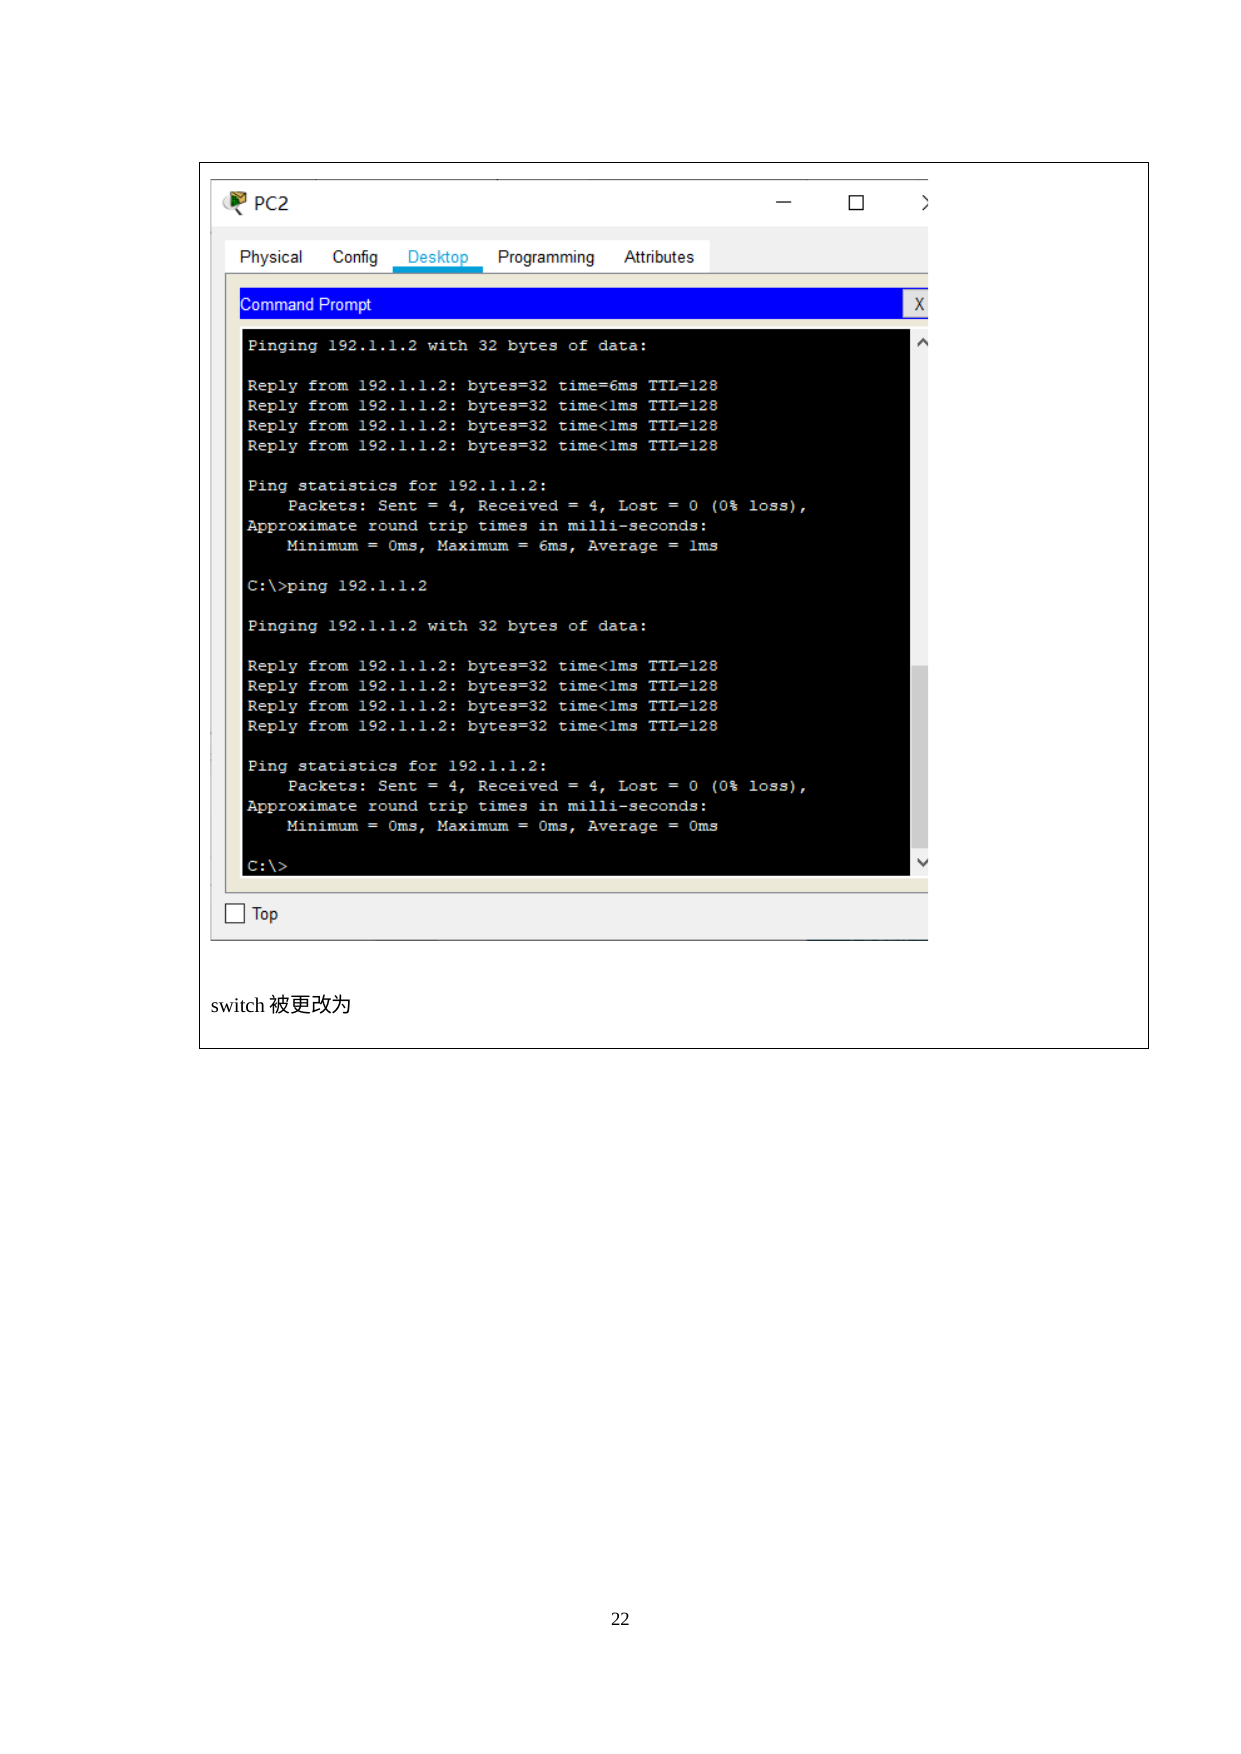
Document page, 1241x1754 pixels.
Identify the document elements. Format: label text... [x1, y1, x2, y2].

table_cell 四、主要操作步骤及实验结果记录 （1）拓扑图连接 （2）依次配置pc0，pc1，pc2的ip地址和子网掩码 （3）完成pc0，pc1，pc2两两之间的ICMP传输，这里用ping实现 （4）建立mac表 （5）pc1发送ICMP包给pc0（通过ping），只有pc0正常接收 （6）切换到实时模式，将pc2的mac更改为pc0的地址0060.3E79.D993（原来pc0的mac） 使用pc2向pc1发送ICMP包 switch被更改为 （7）切换到模拟操作，使用pc1发送ICMP包给pc0，可见ICMP最终发送给了pc2 [200, 163, 1148, 1048]
picture [210, 179, 929, 941]
